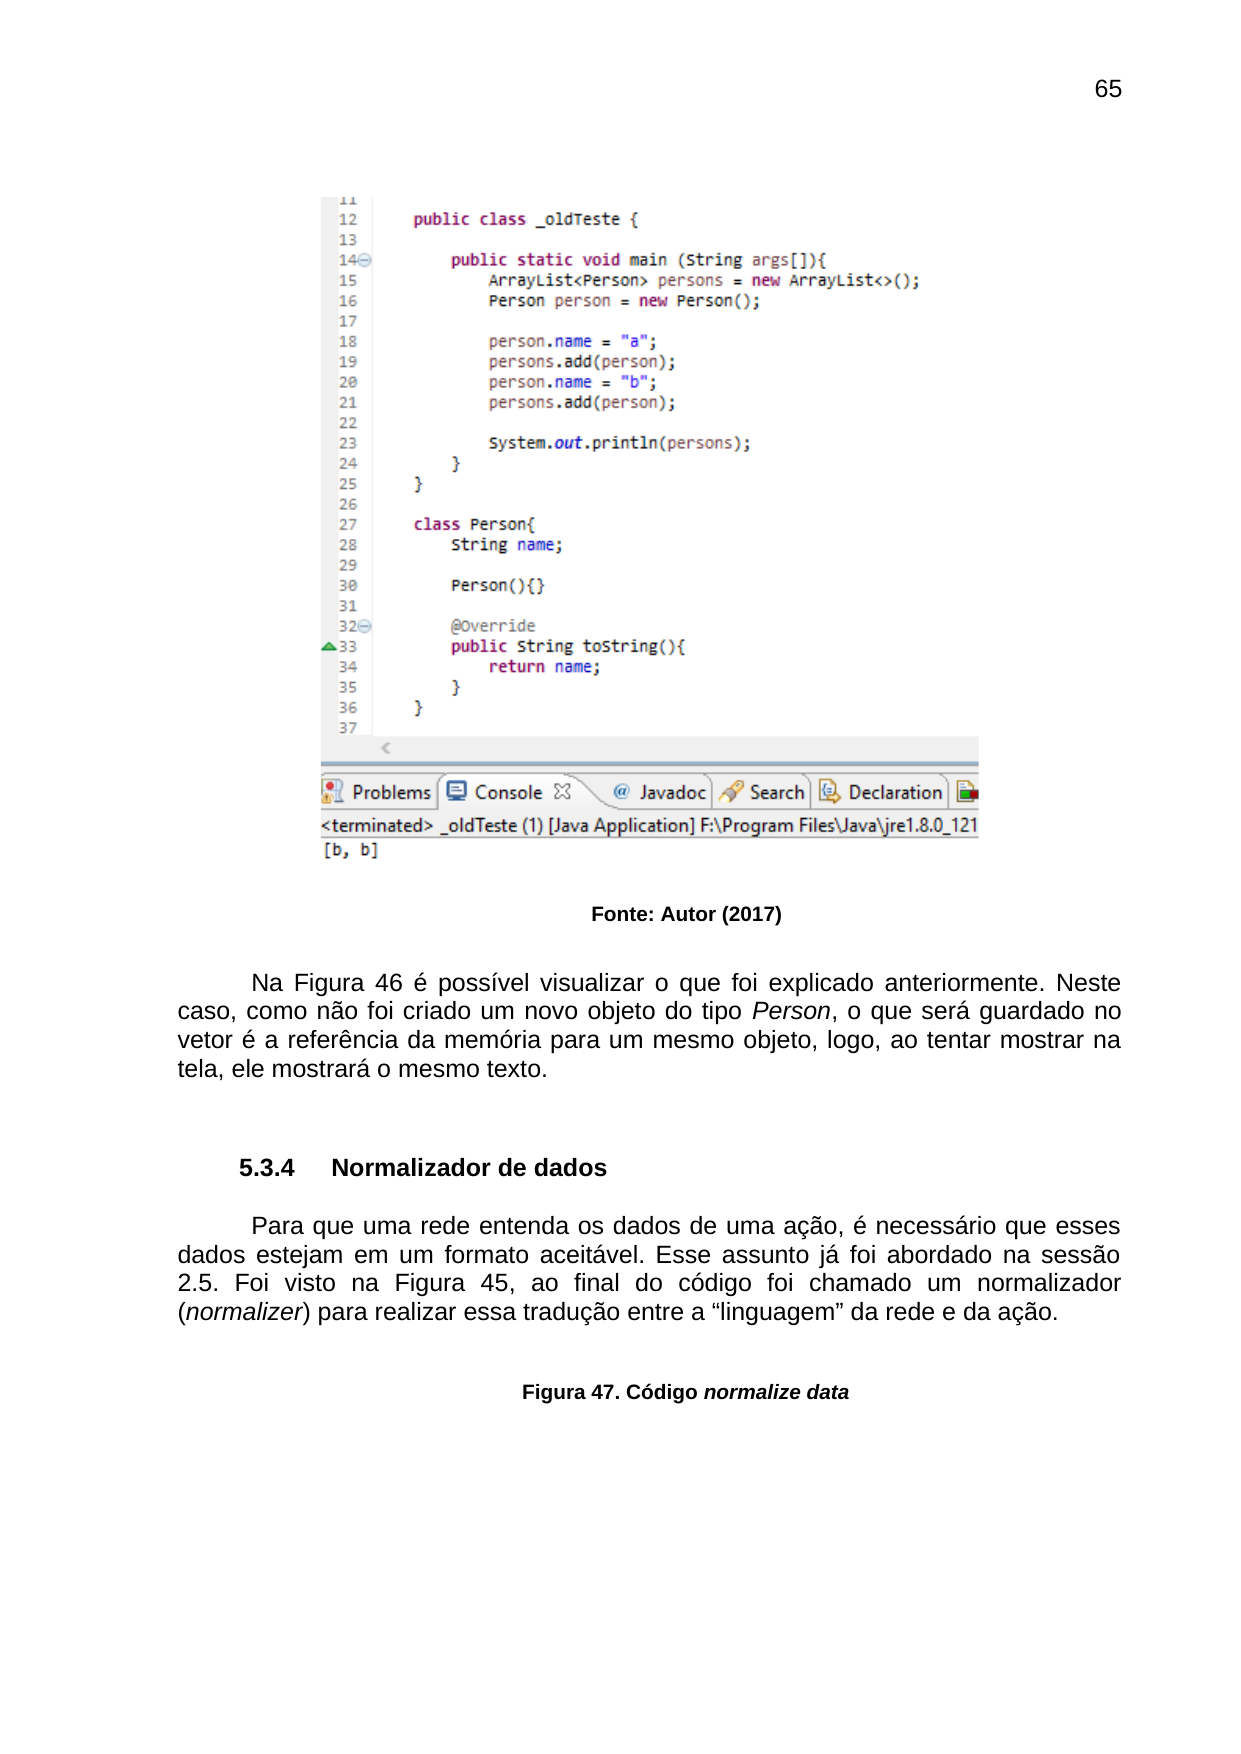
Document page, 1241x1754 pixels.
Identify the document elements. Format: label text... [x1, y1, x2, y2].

text Fonte: Autor (2017) [177, 902, 1122, 926]
subtitle Normalizador de dados [239, 1153, 1122, 1182]
text Na Figura 42 é possível visualizar o que foi explicado anteriormente. Neste caso, como não foi criado um novo objeto do tipo Person, o que será guardado no vetor é a referência da memória para um mesmo objeto, logo, ao tentar mostrar na tela, ele mostrará o mesmo texto. [177, 967, 1122, 1082]
text Para que uma rede entenda os dados de uma ação, é necessário que esses dados estejam em um formato aceitável. Esse assunto já foi abordado na sessão 2.5. Foi visto na Figura 41, ao final do código foi chamado um normalizador (normalizer) para realizar essa tradução entre a “linguagem” da rede e da ação. [177, 1211, 1122, 1326]
picture [320, 197, 979, 890]
